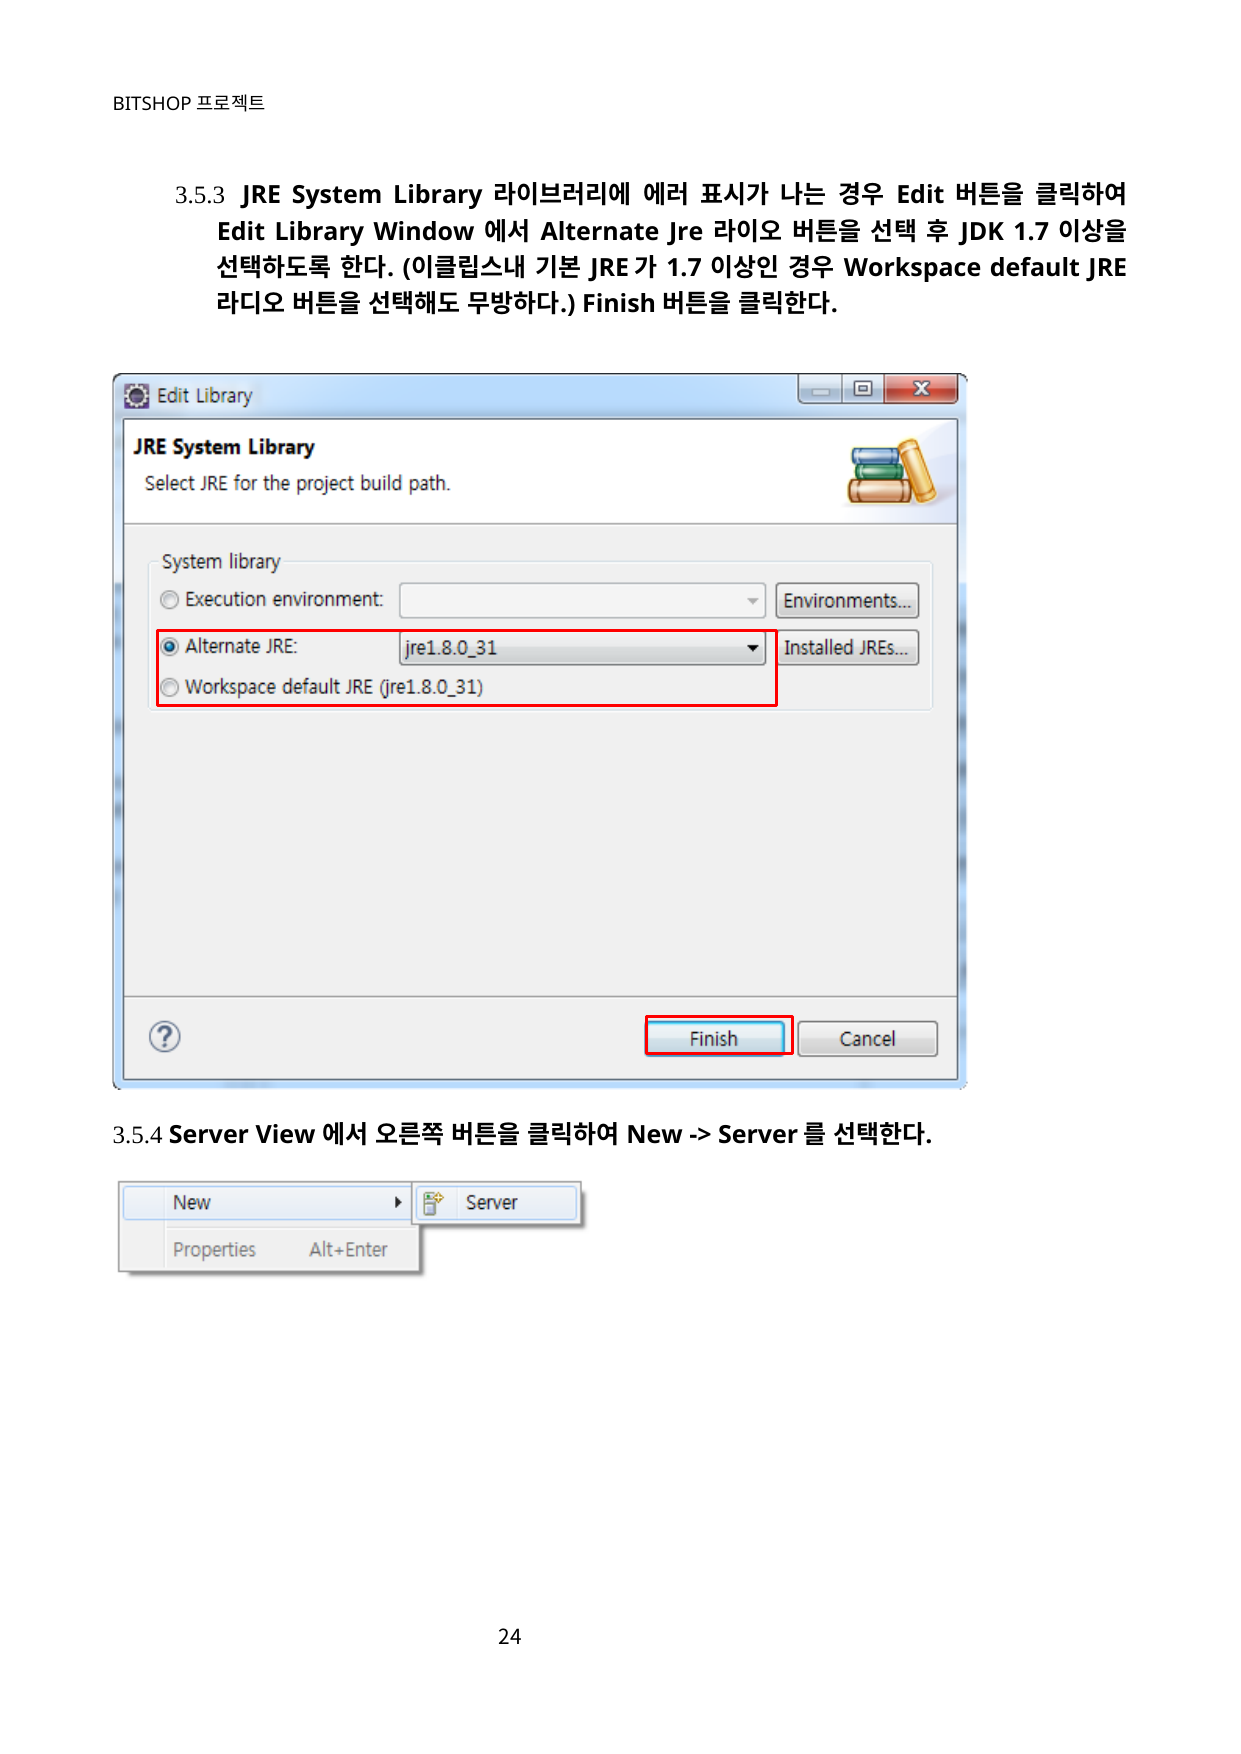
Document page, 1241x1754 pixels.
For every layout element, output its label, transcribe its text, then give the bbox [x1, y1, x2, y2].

subtitle Server View 에서 오른쪽 버튼을 클릭하여 New -> Server를 선택한다. [112, 1114, 1128, 1151]
picture [112, 1175, 593, 1285]
subtitle JRE System Library 라이브러리에 에러 표시가 나는 경우 Edit 버튼을 클릭하여 Edit Library Window 에서 Alternate Jre 라이오 버튼을 선택 후 JDK 1.7 이상을 선택하도록 한다. (이클립스내 기본 JRE가 1.7 이상인 경우 Workspace default JRE 라디오 버튼을 선택해도 무방하다.) Finish 버튼을 클릭한다. [175, 175, 1128, 320]
picture [112, 373, 968, 1090]
